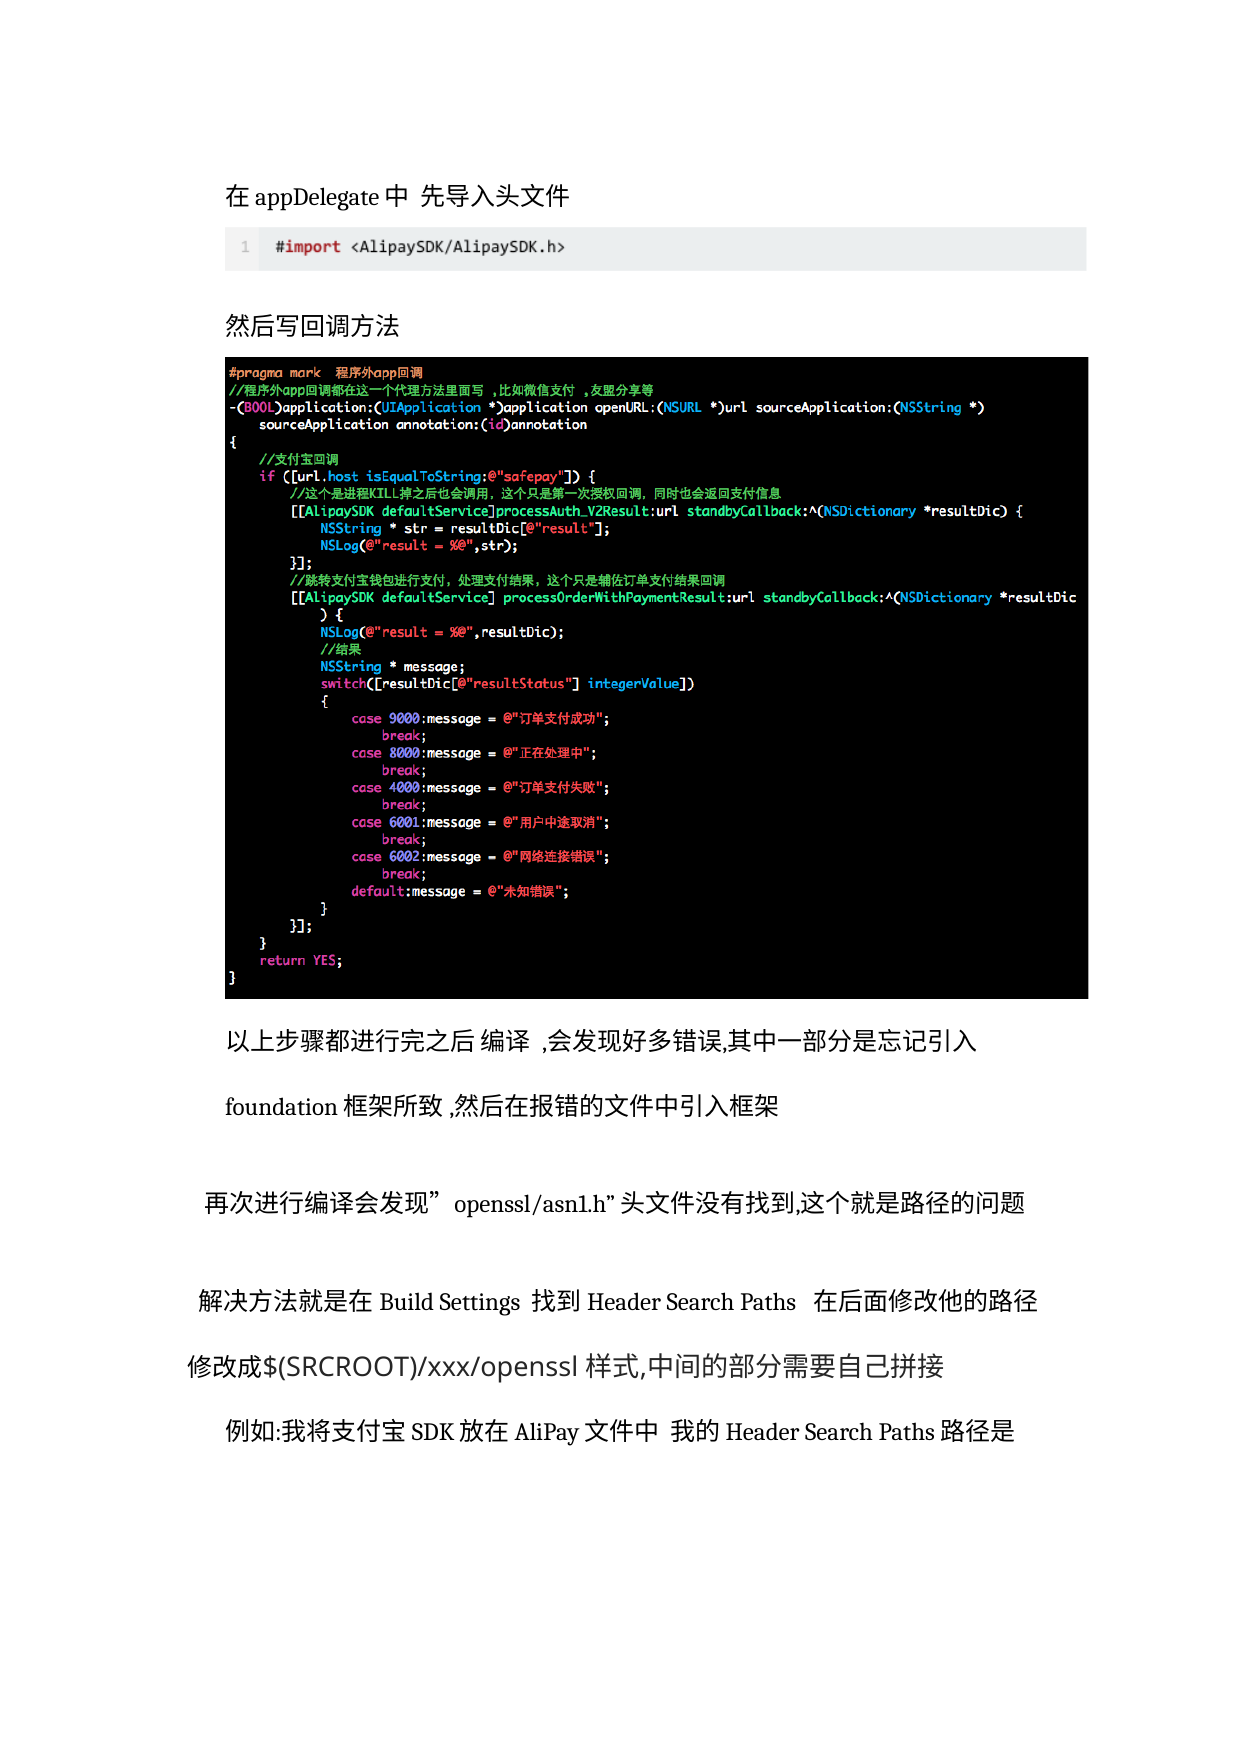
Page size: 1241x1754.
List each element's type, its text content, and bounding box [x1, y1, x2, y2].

picture [225, 227, 1089, 276]
list 例如:我将支付宝SDK放在AliPay文件中 我的Header Search Paths 路径是 [225, 1397, 1053, 1462]
text 解决方法就是在 Build Settings 找到 Header Search Paths 在后面修改他的路径 修改成$(SRCROOT)/xxx/openssl 样式,中间的部分需要自己拼接 [187, 1267, 1053, 1397]
list 然后写回调方法 [225, 292, 1053, 357]
picture [225, 357, 1089, 999]
text 再次进行编译会发现”openssl/asn1.h” 头文件没有找到,这个就是路径的问题 [187, 1169, 1053, 1234]
list 在appDelegate中 先导入头文件 [225, 162, 1053, 227]
list 以上步骤都进行完之后 编译 ,会发现好多错误,其中一部分是忘记引入foundation 框架所致 ,然后在报错的文件中引入框架 [225, 1007, 1053, 1137]
